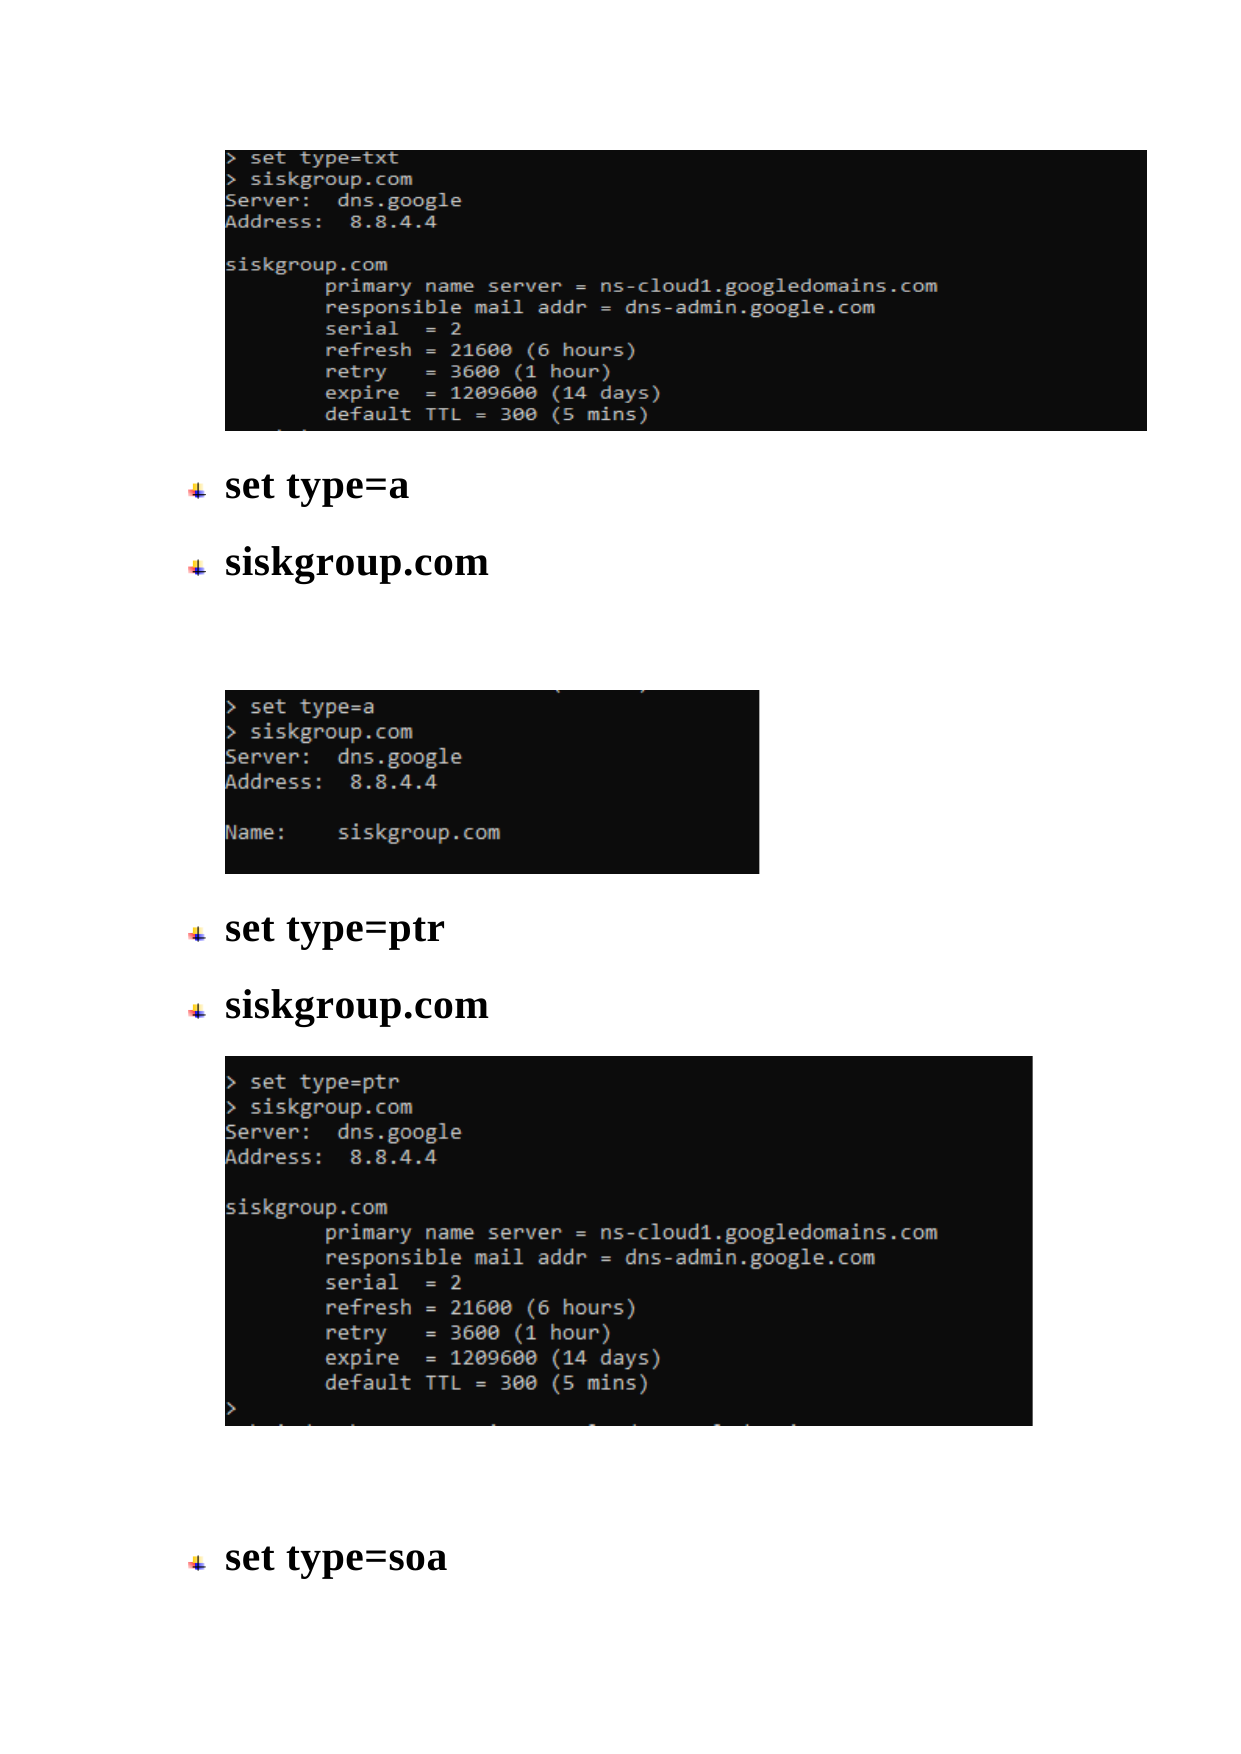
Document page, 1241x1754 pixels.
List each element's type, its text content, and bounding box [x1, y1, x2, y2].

list siskgroup.com [187, 536, 1090, 584]
picture [188, 481, 206, 499]
picture [225, 150, 1147, 431]
list set type=a [187, 459, 1090, 507]
picture [188, 1002, 206, 1019]
picture [225, 690, 760, 874]
picture [188, 925, 206, 942]
list set type=ptr [187, 903, 1090, 951]
picture [188, 1554, 206, 1571]
picture [188, 558, 206, 576]
picture [225, 1056, 1033, 1426]
list set type=soa [187, 1532, 1090, 1580]
list siskgroup.com [187, 980, 1090, 1028]
